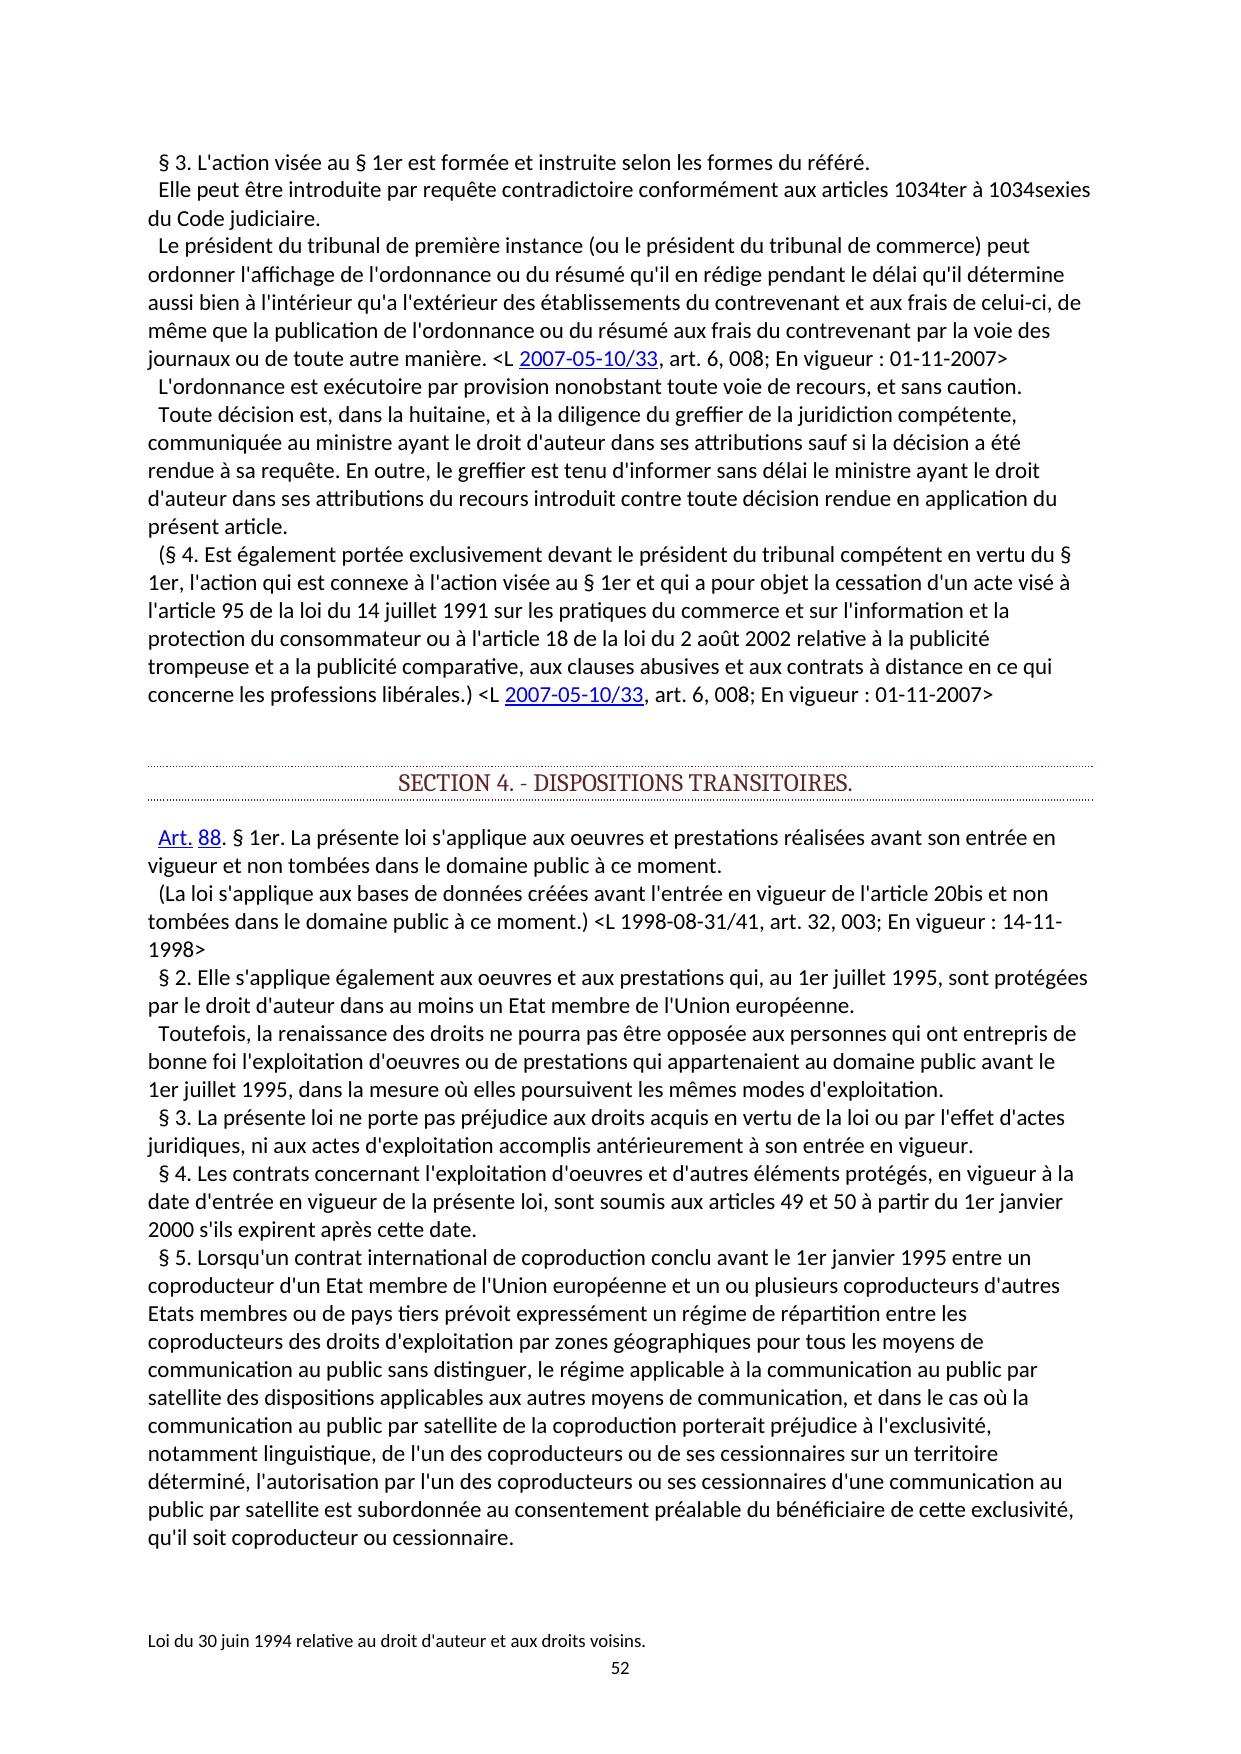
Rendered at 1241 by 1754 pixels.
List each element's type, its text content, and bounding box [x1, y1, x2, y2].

text Art. 88. § 1er. La présente loi s'applique aux oeuvres et prestations réalisées avant son entrée en vigueur et non tombées dans le domaine public à ce moment. (La loi s'applique aux bases de données créées avant l'entrée en vigueur de l'article 20bis et non tombées dans le domaine public à ce moment.) <L 1998-08-31/41, art. 32, 003; En vigueur : 14-11-1998> § 2. Elle s'applique également aux oeuvres et aux prestations qui, au 1er juillet 1995, sont protégées par le droit d'auteur dans au moins un Etat membre de l'Union européenne. Toutefois, la renaissance des droits ne pourra pas être opposée aux personnes qui ont entrepris de bonne foi l'exploitation d'oeuvres ou de prestations qui appartenaient au domaine public avant le 1er juillet 1995, dans la mesure où elles poursuivent les mêmes modes d'exploitation. § 3. La présente loi ne porte pas préjudice aux droits acquis en vertu de la loi ou par l'effet d'actes juridiques, ni aux actes d'exploitation accomplis antérieurement à son entrée en vigueur. § 4. Les contrats concernant l'exploitation d'oeuvres et d'autres éléments protégés, en vigueur à la date d'entrée en vigueur de la présente loi, sont soumis aux articles 49 et 50 à partir du 1er janvier 2000 s'ils expirent après cette date. § 5. Lorsqu'un contrat international de coproduction conclu avant le 1er janvier 1995 entre un coproducteur d'un Etat membre de l'Union européenne et un ou plusieurs coproducteurs d'autres Etats membres ou de pays tiers prévoit expressément un régime de répartition entre les coproducteurs des droits d'exploitation par zones géographiques pour tous les moyens de communication au public sans distinguer, le régime applicable à la communication au public par satellite des dispositions applicables aux autres moyens de communication, et dans le cas où la communication au public par satellite de la coproduction porterait préjudice à l'exclusivité, notamment linguistique, de l'un des coproducteurs ou de ses cessionnaires sur un territoire déterminé, l'autorisation par l'un des coproducteurs ou ses cessionnaires d'une communication au public par satellite est subordonnée au consentement préalable du bénéficiaire de cette exclusivité, qu'il soit coproducteur ou cessionnaire. [148, 823, 1093, 1551]
subtitle Section 4. - Dispositions transitoires. [148, 766, 1093, 801]
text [148, 148, 1093, 734]
